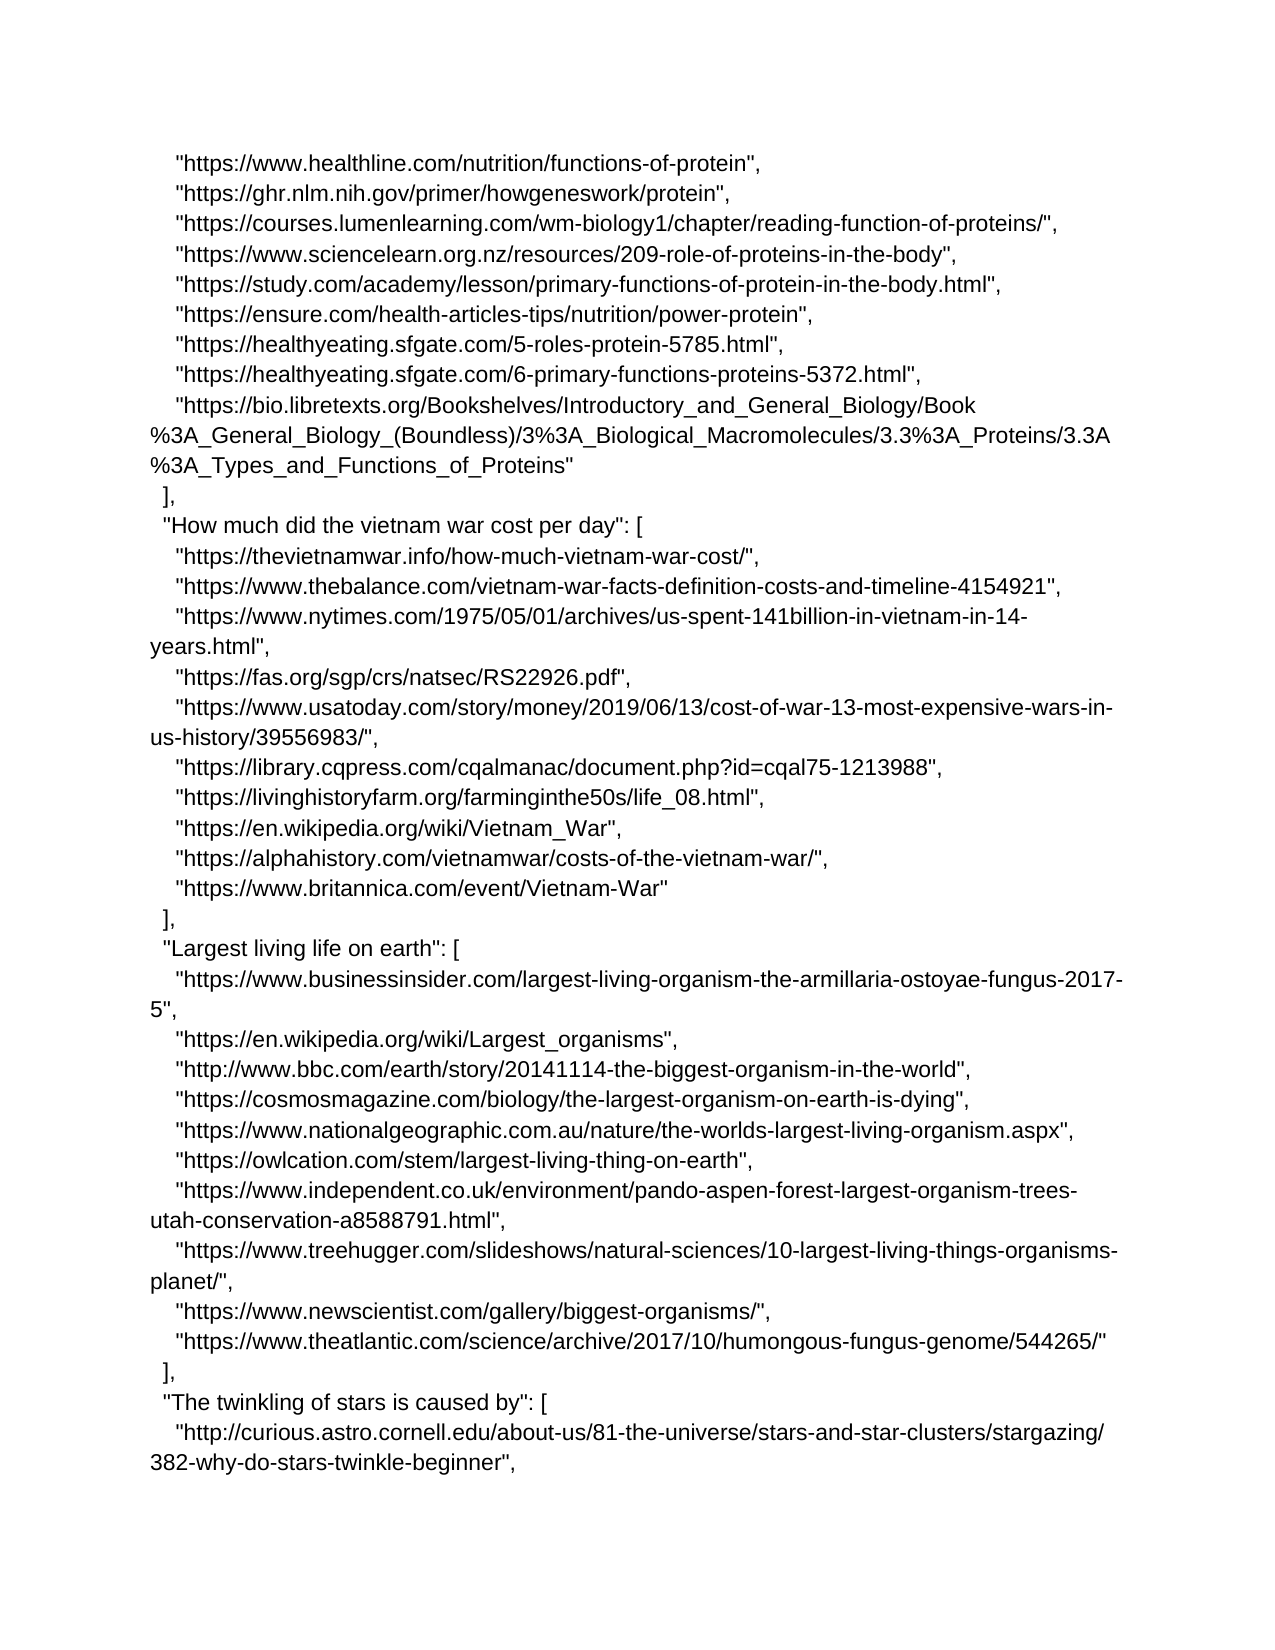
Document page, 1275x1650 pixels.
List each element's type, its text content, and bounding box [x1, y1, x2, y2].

text "Largest living life on earth": [ [150, 935, 1125, 962]
text "https://en.wikipedia.org/wiki/Vietnam_War", [150, 814, 1125, 841]
text ], [150, 1358, 1125, 1385]
text "https://www.independent.co.uk/environment/pando-aspen-forest-largest-organism-trees-utah-conservation-a8588791.html", [150, 1177, 1125, 1234]
text "https://www.nationalgeographic.com.au/nature/the-worlds-largest-living-organism.aspx", [150, 1117, 1125, 1143]
text "https://healthyeating.sfgate.com/6-primary-functions-proteins-5372.html", [150, 361, 1125, 388]
text "https://en.wikipedia.org/wiki/Largest_organisms", [150, 1026, 1125, 1052]
text "The twinkling of stars is caused by": [ [150, 1388, 1125, 1415]
text "https://www.theatlantic.com/science/archive/2017/10/humongous-fungus-genome/544265/" [150, 1328, 1125, 1354]
text "https://www.usatoday.com/story/money/2019/06/13/cost-of-war-13-most-expensive-wars-in-us-history/39556983/", [150, 694, 1125, 750]
text "https://www.britannica.com/event/Vietnam-War" [150, 875, 1125, 901]
text "https://www.treehugger.com/slideshows/natural-sciences/10-largest-living-things-organisms-planet/", [150, 1237, 1125, 1294]
text ], [150, 905, 1125, 932]
text "https://library.cqpress.com/cqalmanac/document.php?id=cqal75-1213988", [150, 754, 1125, 781]
text "https://healthyeating.sfgate.com/5-roles-protein-5785.html", [150, 331, 1125, 358]
text "https://www.thebalance.com/vietnam-war-facts-definition-costs-and-timeline-4154921", [150, 573, 1125, 599]
text "https://study.com/academy/lesson/primary-functions-of-protein-in-the-body.html", [150, 271, 1125, 297]
text "https://owlcation.com/stem/largest-living-thing-on-earth", [150, 1147, 1125, 1173]
text "https://www.newscientist.com/gallery/biggest-organisms/", [150, 1298, 1125, 1324]
text "https://www.sciencelearn.org.nz/resources/209-role-of-proteins-in-the-body", [150, 241, 1125, 267]
text ], [150, 482, 1125, 509]
text "https://ghr.nlm.nih.gov/primer/howgeneswork/protein", [150, 180, 1125, 207]
text "https://thevietnamwar.info/how-much-vietnam-war-cost/", [150, 543, 1125, 569]
text "http://www.bbc.com/earth/story/20141114-the-biggest-organism-in-the-world", [150, 1056, 1125, 1083]
text "https://www.businessinsider.com/largest-living-organism-the-armillaria-ostoyae-fungus-2017-5", [150, 966, 1125, 1022]
text "How much did the vietnam war cost per day": [ [150, 512, 1125, 539]
text "https://fas.org/sgp/crs/natsec/RS22926.pdf", [150, 663, 1125, 690]
text "https://www.nytimes.com/1975/05/01/archives/us-spent-141billion-in-vietnam-in-14-years.html", [150, 603, 1125, 660]
text "http://curious.astro.cornell.edu/about-us/81-the-universe/stars-and-star-clusters/stargazing/382-why-do-stars-twinkle-beginner", [150, 1419, 1125, 1475]
text "https://bio.libretexts.org/Bookshelves/Introductory_and_General_Biology/Book%3A_General_Biology_(Boundless)/3%3A_Biological_Macromolecules/3.3%3A_Proteins/3.3A%3A_Types_and_Functions_of_Proteins" [150, 392, 1125, 478]
text "https://alphahistory.com/vietnamwar/costs-of-the-vietnam-war/", [150, 845, 1125, 871]
text "https://cosmosmagazine.com/biology/the-largest-organism-on-earth-is-dying", [150, 1086, 1125, 1113]
text "https://courses.lumenlearning.com/wm-biology1/chapter/reading-function-of-proteins/", [150, 210, 1125, 237]
text "https://ensure.com/health-articles-tips/nutrition/power-protein", [150, 301, 1125, 327]
text "https://www.healthline.com/nutrition/functions-of-protein", [150, 150, 1125, 176]
text "https://livinghistoryfarm.org/farminginthe50s/life_08.html", [150, 784, 1125, 811]
